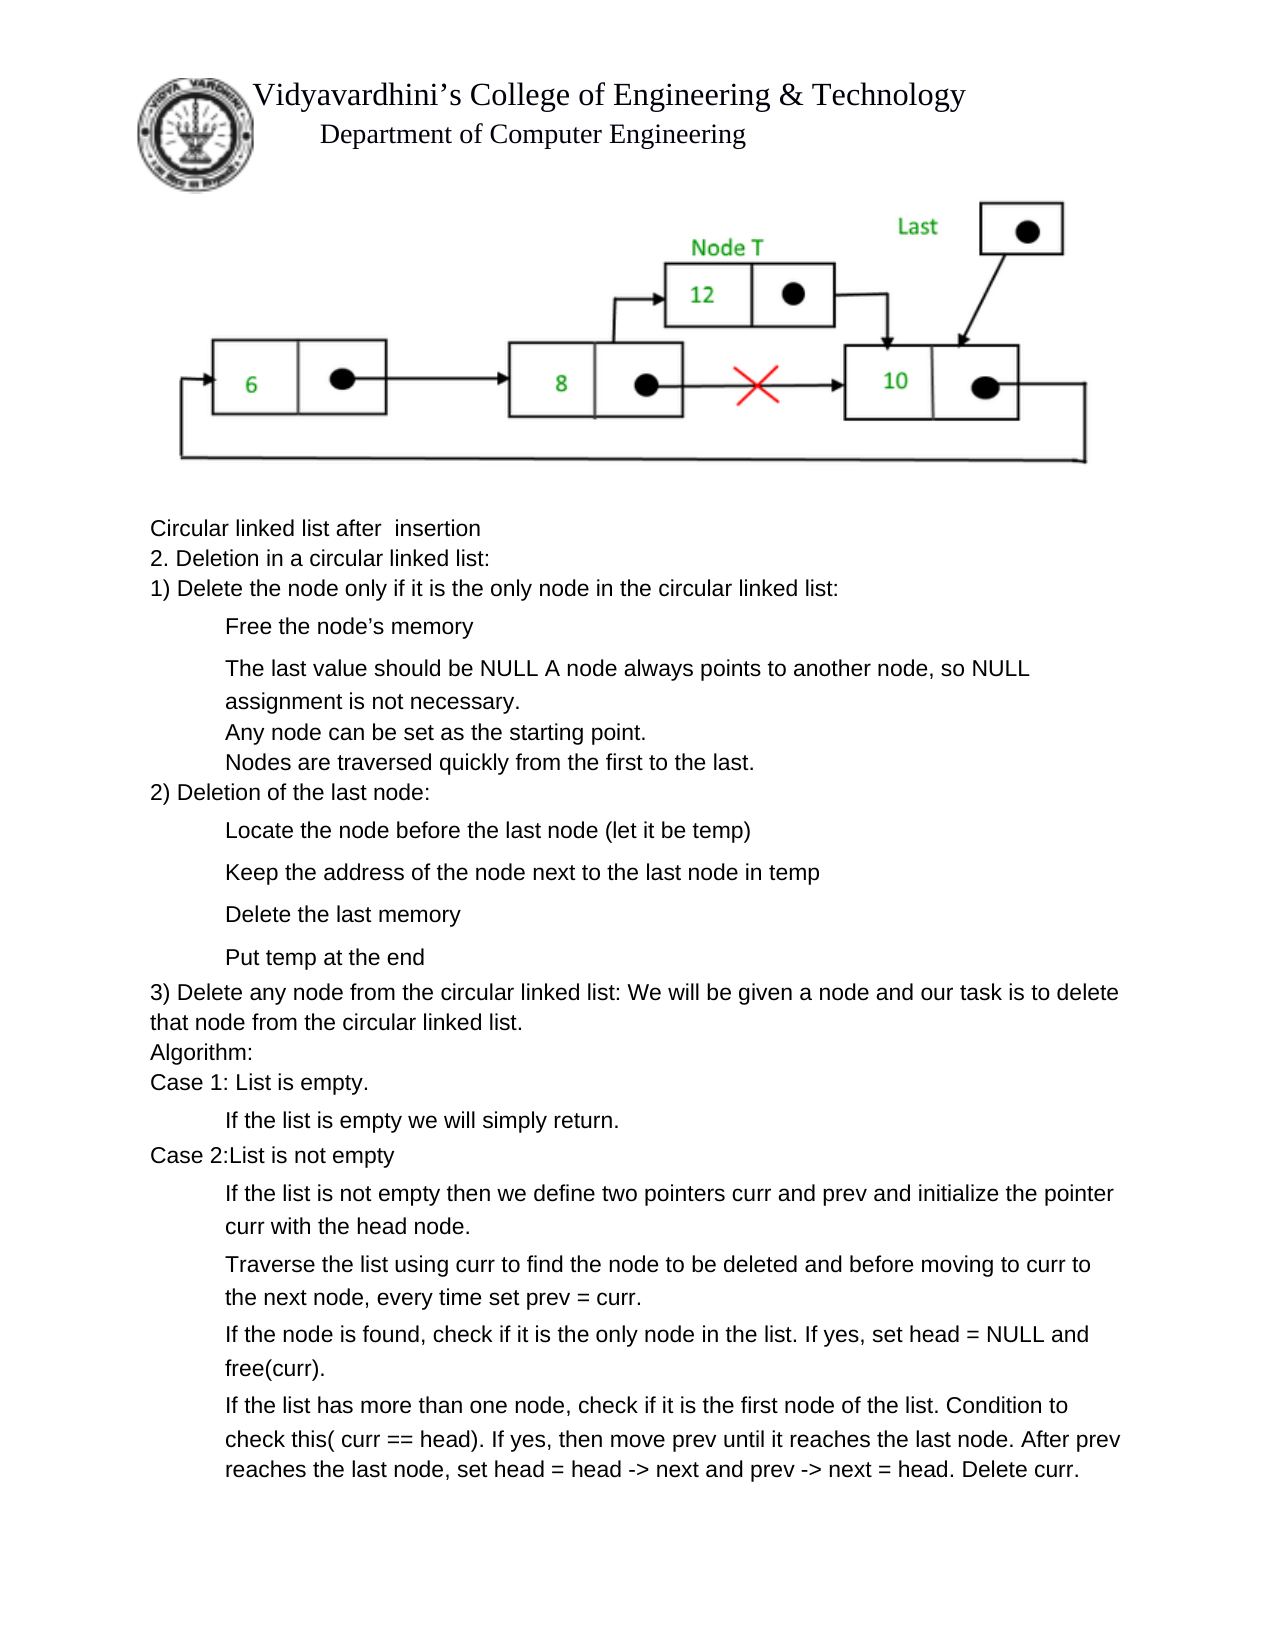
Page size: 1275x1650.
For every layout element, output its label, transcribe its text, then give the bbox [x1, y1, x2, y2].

list If the list has more than one node, check if it is the first node of the list. Condition to check this( curr == head). If yes, then move prev until it reaches the last node. After prev reaches the last node, set head = head -> next and prev -> next = head. Delete curr. [187, 1385, 1125, 1482]
text Algorithm: Case 1: List is empty. [150, 1039, 1125, 1096]
list The last value should be NULL A node always points to another node, so NULL assignment is not necessary. Any node can be set as the starting point. Nodes are traversed quickly from the first to the last. [187, 647, 1125, 775]
text 2. Deletion in a circular linked list: [150, 545, 1125, 571]
list Traverse the list using curr to find the node to be deleted and before moving to curr to the next node, every time set prev = curr. [187, 1243, 1125, 1310]
list Delete the last memory [187, 894, 1125, 931]
list Keep the address of the node next to the last node in temp [187, 851, 1125, 888]
text 1) Delete the node only if it is the only node in the circular linked list: [150, 575, 1125, 601]
list If the list is not empty then we define two pointers curr and prev and initialize the pointer curr with the head node. [187, 1172, 1125, 1239]
text 3) Delete any node from the circular linked list: We will be given a node and our task is to delete that node from the circular linked list. [150, 979, 1125, 1035]
picture [136, 78, 254, 194]
text Circular linked list after insertion [150, 514, 1125, 541]
list If the node is found, check if it is the only node in the list. If yes, set head = NULL and free(curr). [187, 1314, 1125, 1381]
text 2) Deletion of the last node: [150, 779, 1125, 805]
list Locate the node before the last node (let it be temp) [187, 809, 1125, 846]
list Put temp at the end [187, 936, 1125, 973]
text Case 2:List is not empty [150, 1142, 1125, 1168]
picture [150, 198, 1125, 511]
list Free the node’s memory [187, 605, 1125, 642]
list If the list is empty we will simply return. [187, 1099, 1125, 1136]
